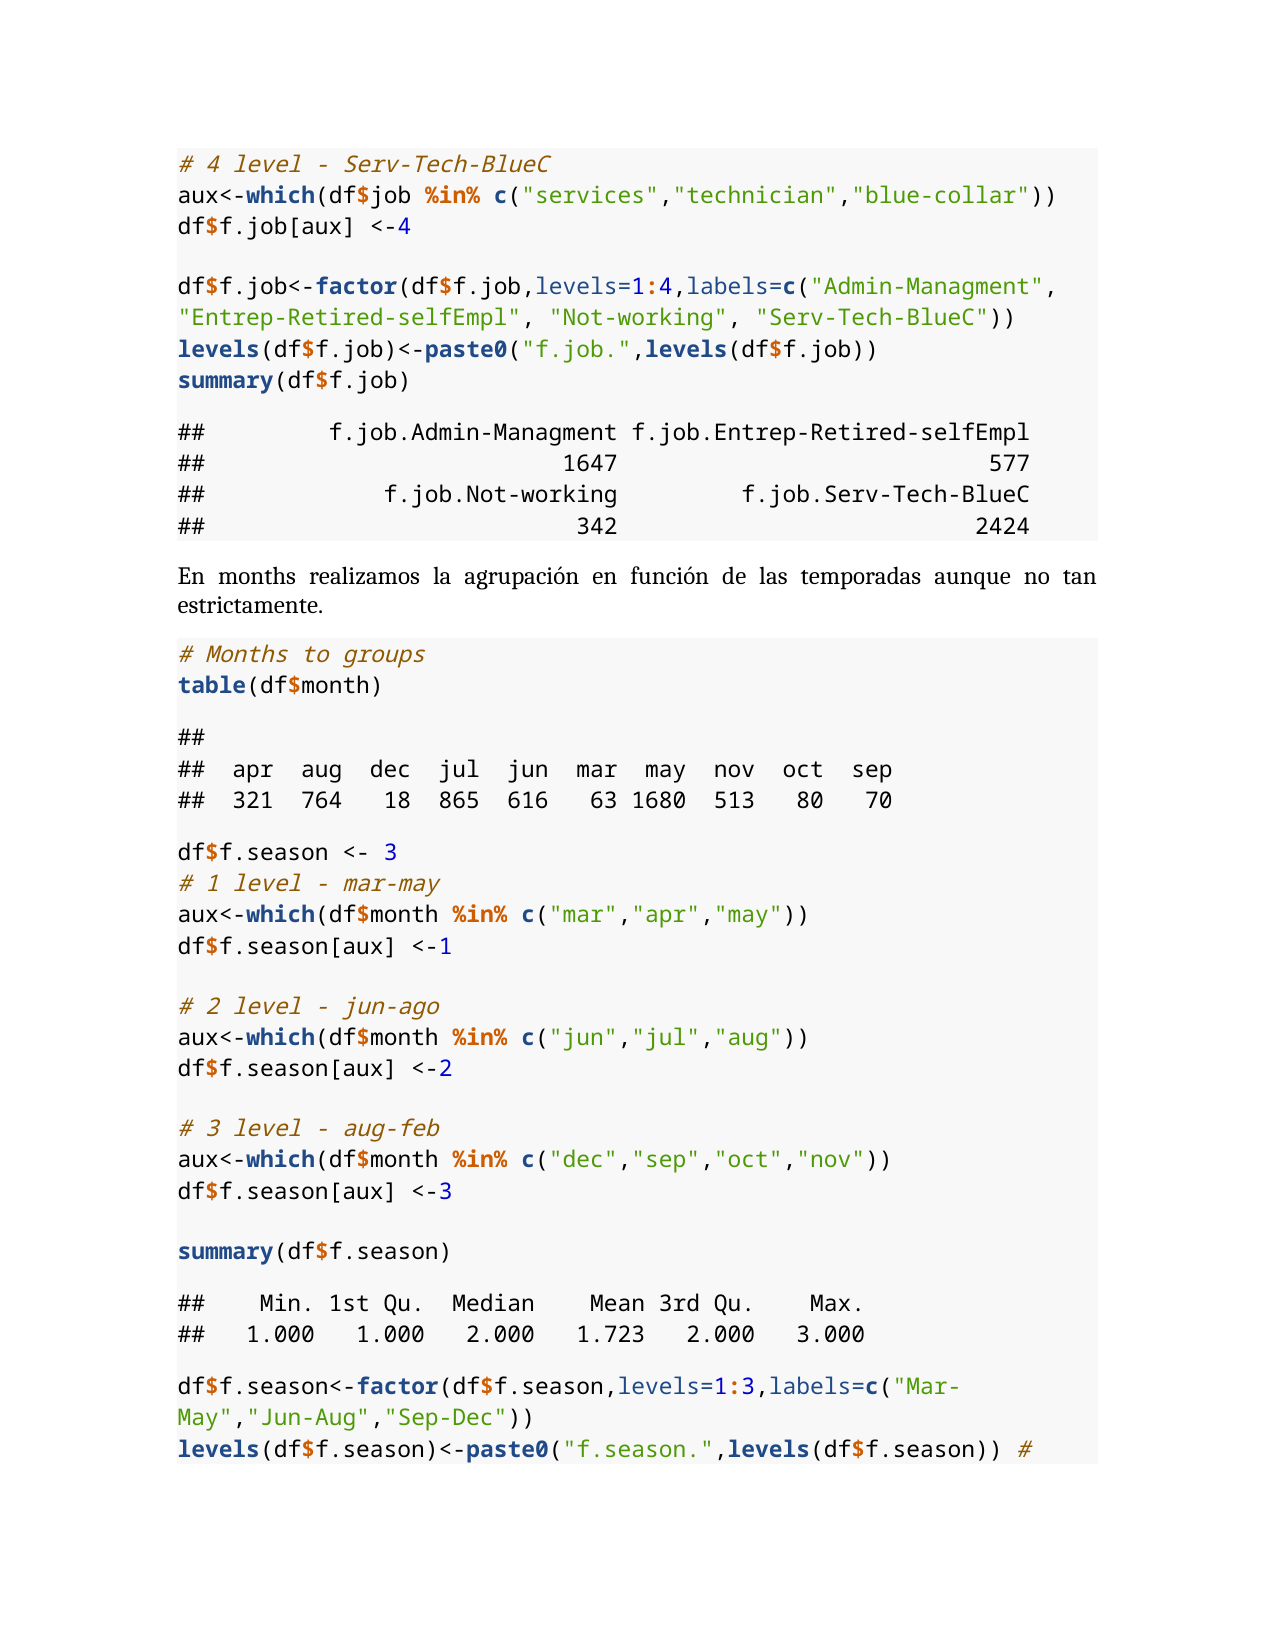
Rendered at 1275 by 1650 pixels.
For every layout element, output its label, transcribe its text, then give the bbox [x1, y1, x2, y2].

text ## f.job.Admin-Managment f.job.Entrep-Retired-selfEmpl ## 1647 577 ## f.job.Not-working f.job.Serv-Tech-BlueC ## 342 2424 [177, 416, 1098, 541]
text # Months to groups table(df$month) [383, 638, 1098, 701]
text df$f.season <- 3 # 1 level - mar-may aux<-which(df$month %in% c("mar","apr","may")) df$f.season[aux] <-1 # 2 level - jun-ago aux<-which(df$month %in% c("jun","jul","aug")) df$f.season[aux] <-2 # 3 level - aug-feb aux<-which(df$month %in% c("dec","sep","oct","nov")) df$f.season[aux] <-3 summary(df$f.season) [177, 836, 1098, 1266]
text ## ## apr aug dec jul jun mar may nov oct sep ## 321 764 18 865 616 63 1680 513 80 70 [177, 721, 1098, 815]
text En months realizamos la agrupación en función de las temporadas aunque no tan estrictamente. [177, 562, 1098, 619]
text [177, 148, 1098, 395]
text ## Min. 1st Qu. Median Mean 3rd Qu. Max. ## 1.000 1.000 2.000 1.723 2.000 3.000 [177, 1287, 1098, 1349]
